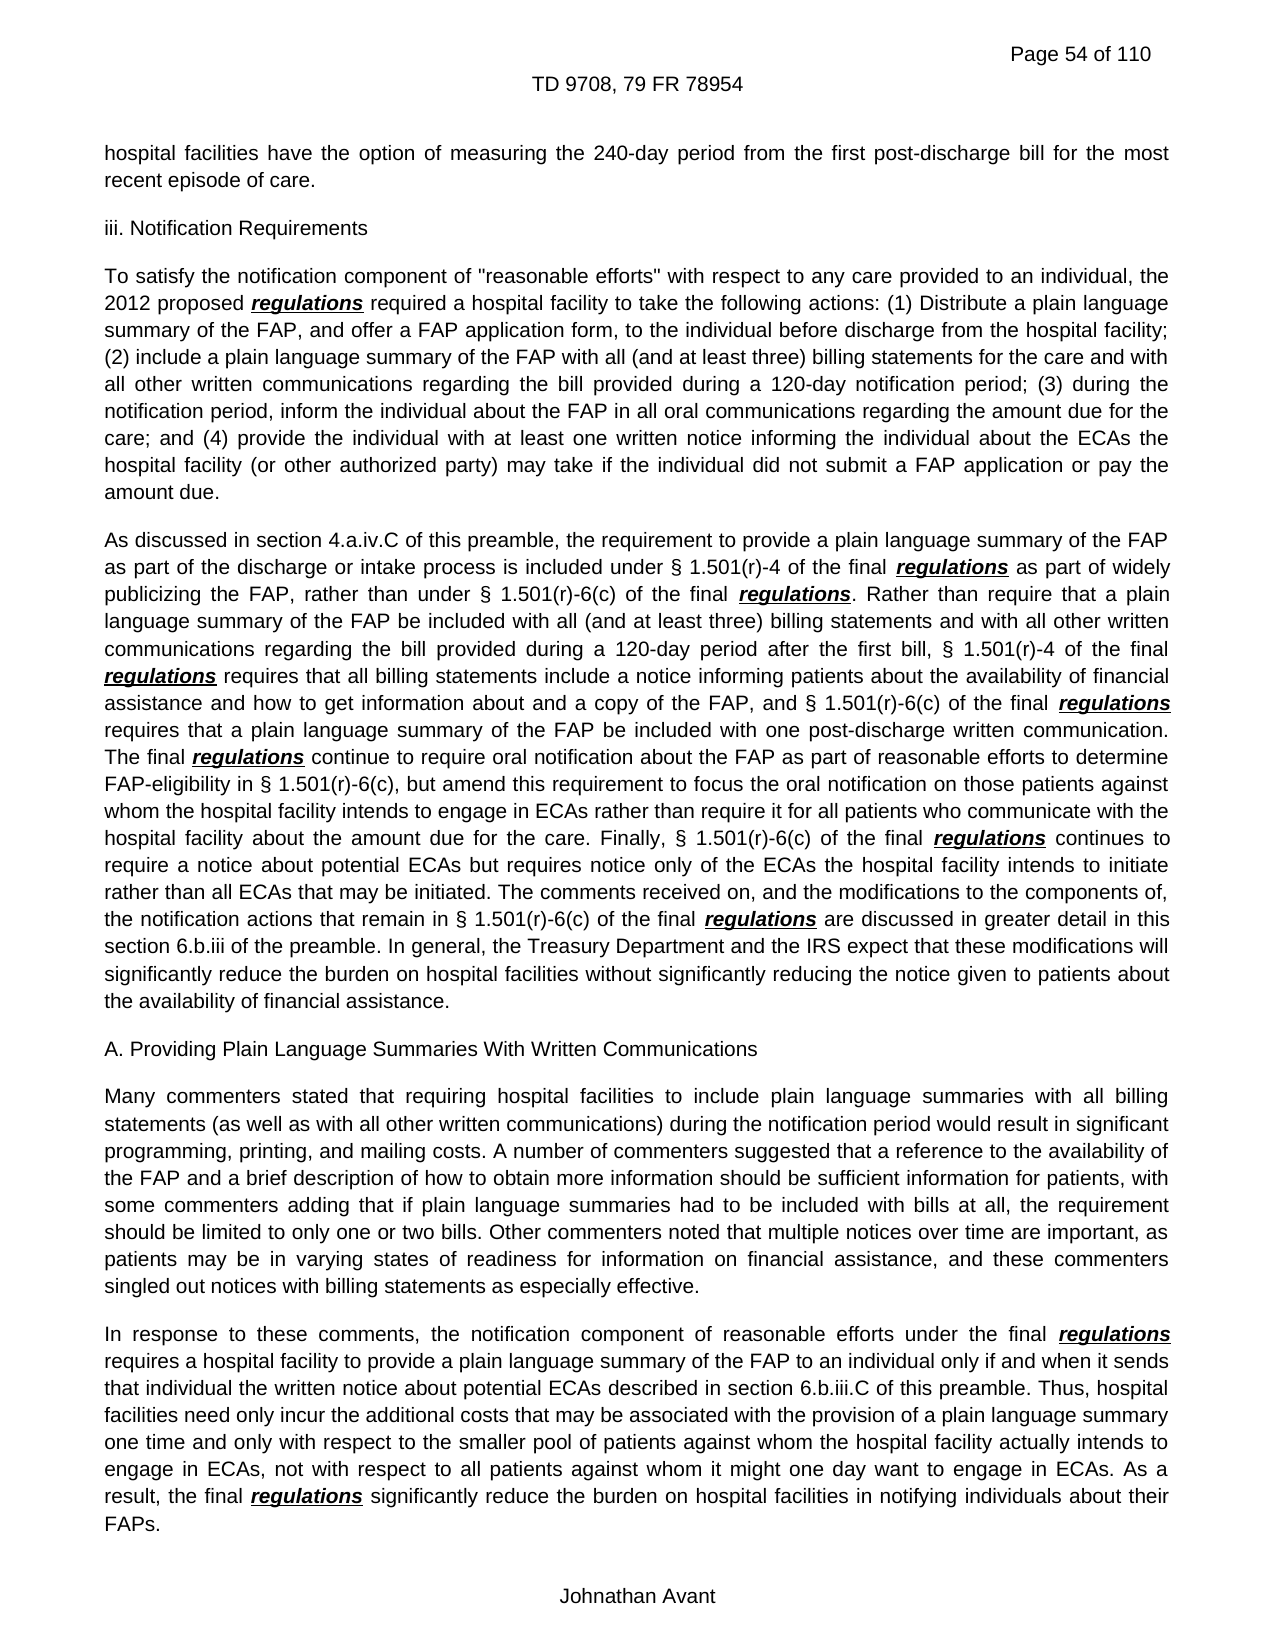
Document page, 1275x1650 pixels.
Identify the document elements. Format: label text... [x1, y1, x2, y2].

text A. Providing Plain Language Summaries With Written Communications [104, 1033, 1171, 1060]
text To satisfy the notification component of "reasonable efforts" with respect to any care provided to an individual, the 2012 proposed regulations required a hospital facility to take the following actions: (1) Distribute a plain language summary of the FAP, and offer a FAP application form, to the individual before discharge from the hospital facility; (2) include a plain language summary of the FAP with all (and at least three) billing statements for the care and with all other written communications regarding the bill provided during a 120-day notification period; (3) during the notification period, inform the individual about the FAP in all oral communications regarding the amount due for the care; and (4) provide the individual with at least one written notice informing the individual about the ECAs the hospital facility (or other authorized party) may take if the individual did not submit a FAP application or pay the amount due. [104, 260, 1171, 504]
text In response to these comments, the notification component of reasonable efforts under the final regulations requires a hospital facility to provide a plain language summary of the FAP to an individual only if and when it sends that individual the written notice about potential ECAs described in section 6.b.iii.C of this preamble. Thus, hospital facilities need only incur the additional costs that may be associated with the provision of a plain language summary one time and only with respect to the smaller pool of patients against whom the hospital facility actually intends to engage in ECAs, not with respect to all patients against whom it might one day want to engage in ECAs. As a result, the final regulations significantly reduce the burden on hospital facilities in notifying individuals about their FAPs. [104, 1319, 1171, 1535]
text As discussed in section 4.a.iv.C of this preamble, the requirement to provide a plain language summary of the FAP as part of the discharge or intake process is included under § 1.501(r)-4 of the final regulations as part of widely publicizing the FAP, rather than under § 1.501(r)-6(c) of the final regulations. Rather than require that a plain language summary of the FAP be included with all (and at least three) billing statements and with all other written communications regarding the bill provided during a 120-day period after the first bill, § 1.501(r)-4 of the final regulations requires that all billing statements include a notice informing patients about the availability of financial assistance and how to get information about and a copy of the FAP, and § 1.501(r)-6(c) of the final regulations requires that a plain language summary of the FAP be included with one post-discharge written communication. The final regulations continue to require oral notification about the FAP as part of reasonable efforts to determine FAP-eligibility in § 1.501(r)-6(c), but amend this requirement to focus the oral notification on those patients against whom the hospital facility intends to engage in ECAs rather than require it for all patients who communicate with the hospital facility about the amount due for the care. Finally, § 1.501(r)-6(c) of the final regulations continues to require a notice about potential ECAs but requires notice only of the ECAs the hospital facility intends to initiate rather than all ECAs that may be initiated. The comments received on, and the modifications to the components of, the notification actions that remain in § 1.501(r)-6(c) of the final regulations are discussed in greater detail in this section 6.b.iii of the preamble. In general, the Treasury Department and the IRS expect that these modifications will significantly reduce the burden on hospital facilities without significantly reducing the notice given to patients about the availability of financial assistance. [104, 525, 1171, 1012]
text iii. Notification Requirements [104, 212, 1171, 239]
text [104, 137, 1171, 192]
text Many commenters stated that requiring hospital facilities to include plain language summaries with all billing statements (as well as with all other written communications) during the notification period would result in significant programming, printing, and mailing costs. A number of commenters suggested that a reference to the availability of the FAP and a brief description of how to obtain more information should be sufficient information for patients, with some commenters adding that if plain language summaries had to be included with bills at all, the requirement should be limited to only one or two bills. Other commenters noted that multiple notices over time are important, as patients may be in varying states of readiness for information on financial assistance, and these commenters singled out notices with billing statements as especially effective. [104, 1081, 1171, 1298]
